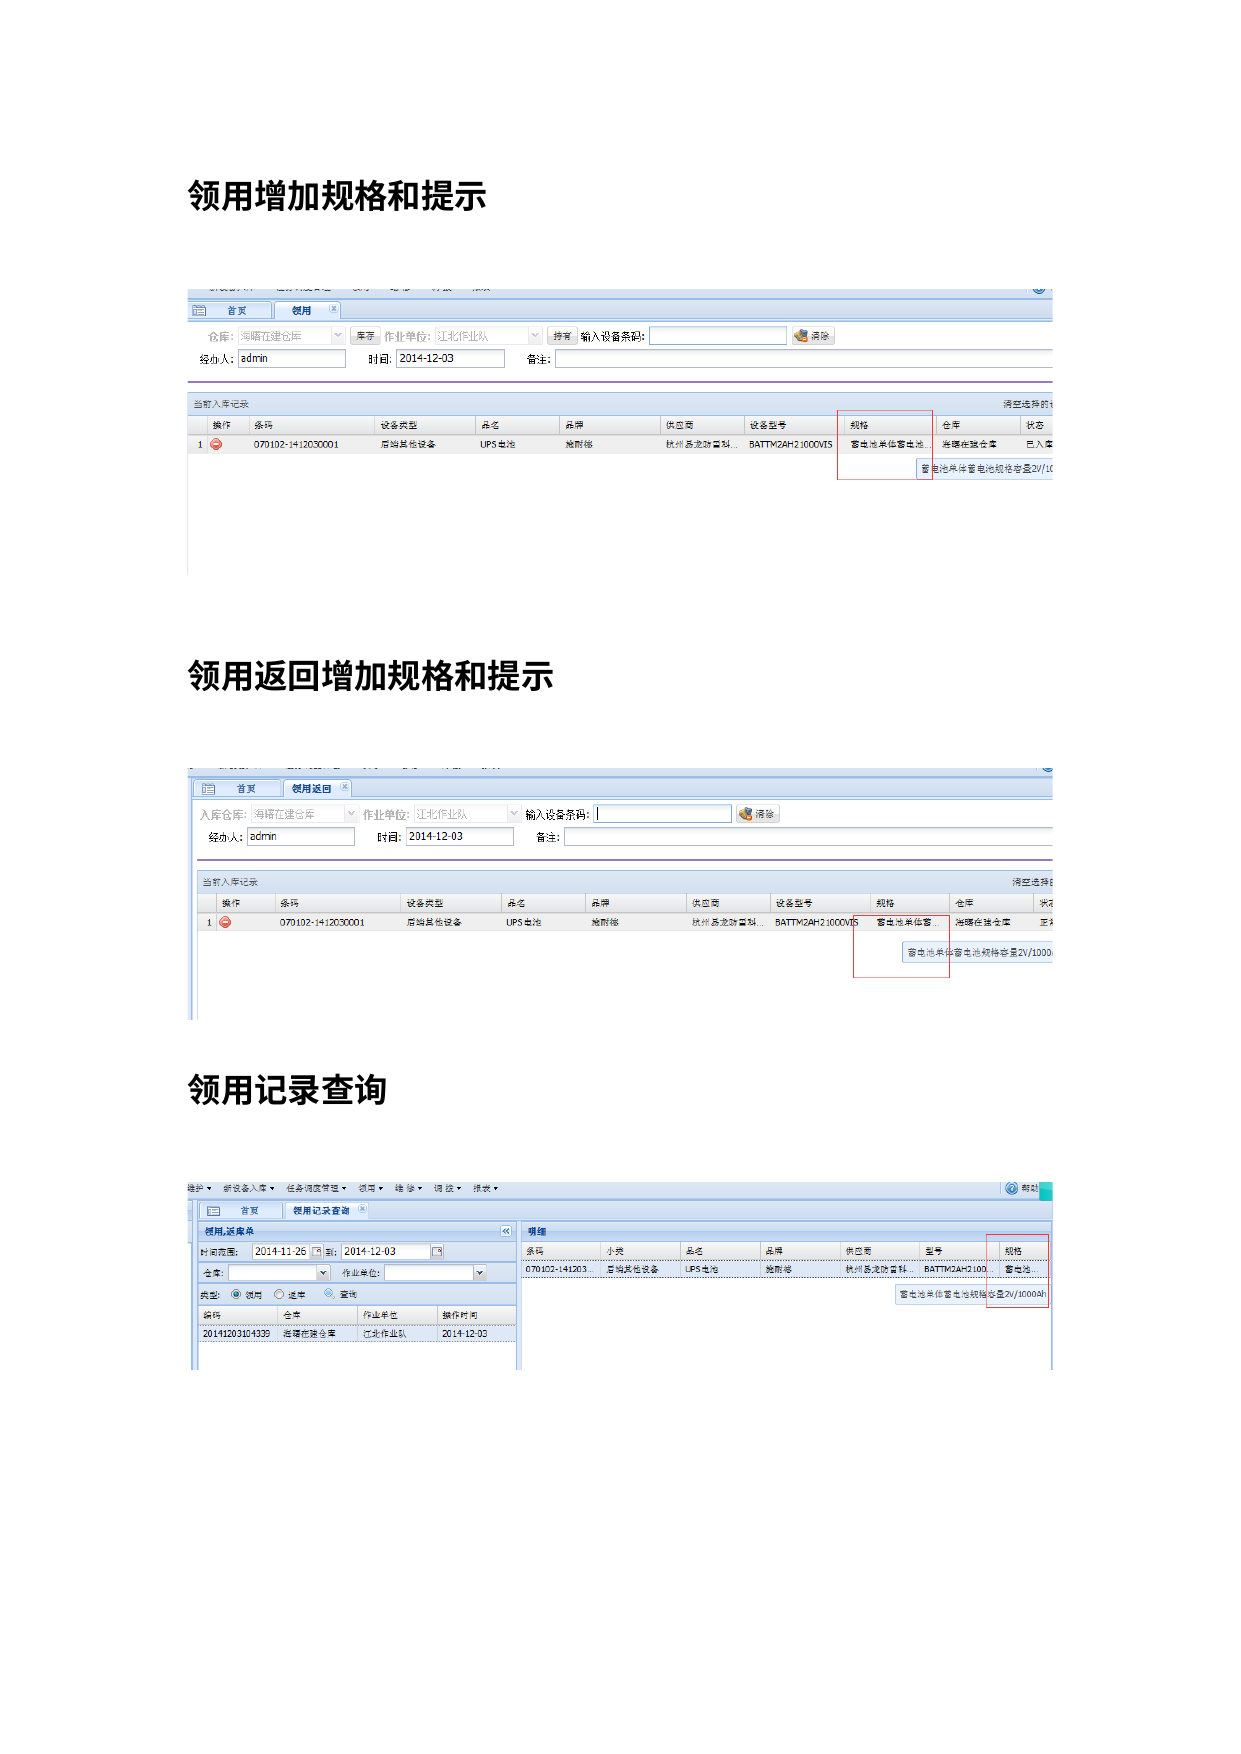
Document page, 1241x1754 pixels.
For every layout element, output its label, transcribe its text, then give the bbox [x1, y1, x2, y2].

picture [187, 289, 1053, 575]
picture [187, 768, 1053, 1020]
subtitle 领用增加规格和提示 [187, 162, 1053, 227]
subtitle 领用返回增加规格和提示 [187, 641, 1053, 706]
picture [187, 1182, 1053, 1370]
subtitle 领用记录查询 [187, 1056, 1053, 1121]
